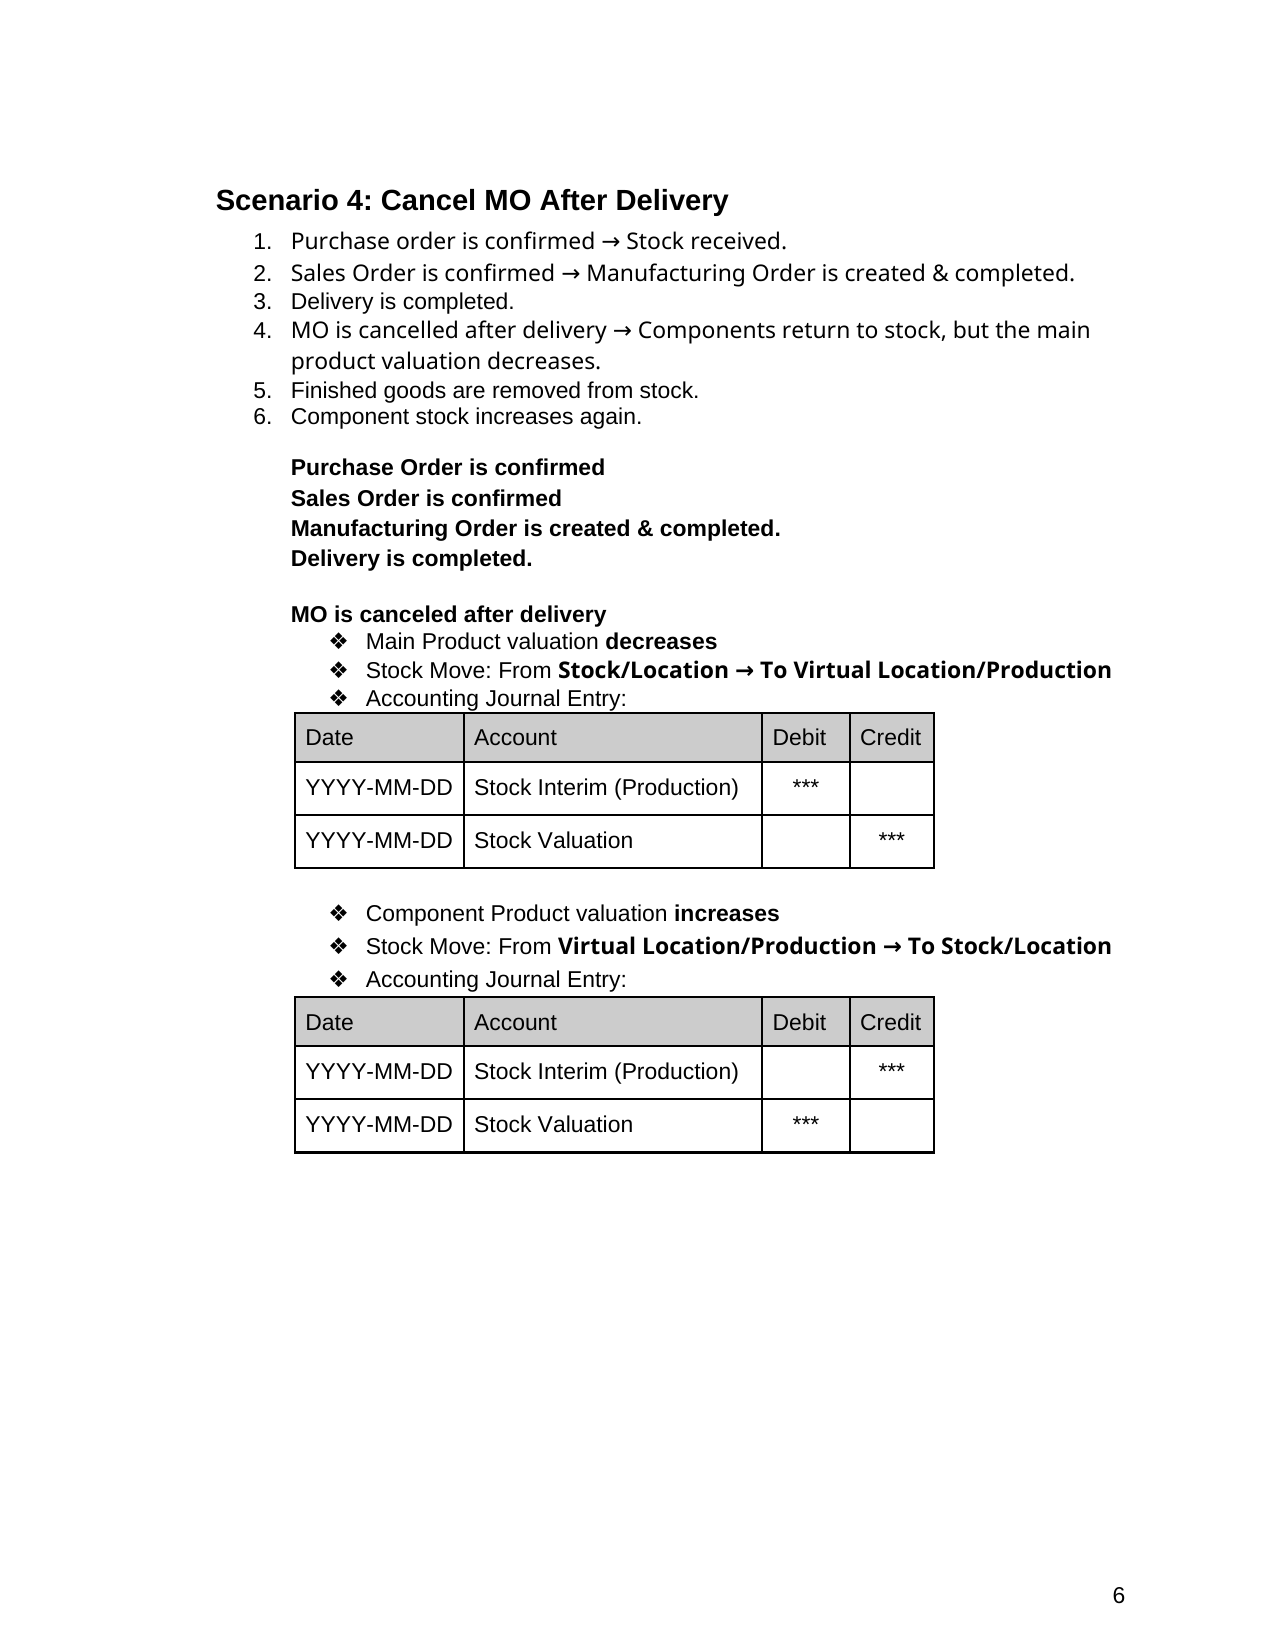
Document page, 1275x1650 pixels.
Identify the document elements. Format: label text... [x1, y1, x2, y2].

table_cell YYYY-MM-DD [296, 1100, 463, 1151]
list Stock Move: From Virtual Location/Production → To Stock/Location [328, 930, 1125, 961]
table_header Debit [763, 998, 849, 1045]
table_cell Stock Valuation [465, 1100, 761, 1151]
list Delivery is completed. [253, 288, 1125, 314]
table_cell [763, 1047, 849, 1098]
table_cell *** [763, 1100, 849, 1151]
table_header Debit [763, 714, 849, 761]
table_header Account [465, 998, 761, 1045]
list Component Product valuation increases [328, 899, 1125, 926]
text Purchase Order is confirmed [216, 454, 1125, 481]
list Stock Move: From Stock/Location → To Virtual Location/Production [328, 654, 1125, 685]
list Sales Order is confirmed → Manufacturing Order is created & completed. [253, 256, 1125, 288]
list Component stock increases again. [253, 403, 1125, 429]
list Accounting Journal Entry: [328, 685, 1125, 712]
table_cell Stock Interim (Production) [465, 763, 761, 814]
list Finished goods are removed from stock. [253, 377, 1125, 403]
table_header Credit [851, 998, 933, 1045]
table_cell YYYY-MM-DD [296, 763, 463, 814]
text Delivery is completed. [216, 545, 1125, 571]
table_cell [851, 763, 933, 814]
table_cell *** [851, 1047, 933, 1098]
table_cell [763, 816, 849, 867]
list Main Product valuation decreases [328, 628, 1125, 654]
table_cell *** [851, 816, 933, 867]
table_cell [851, 1100, 933, 1151]
table_header Account [465, 714, 761, 761]
text Sales Order is confirmed [216, 484, 1125, 511]
list Purchase order is confirmed → Stock received. [253, 225, 1125, 256]
table_header Date [296, 998, 463, 1045]
table_cell *** [763, 763, 849, 814]
table_cell YYYY-MM-DD [296, 816, 463, 867]
list Accounting Journal Entry: [328, 966, 1125, 992]
subtitle Scenario 4: Cancel MO After Delivery [216, 183, 1125, 217]
text MO is canceled after delivery [216, 601, 1125, 628]
list MO is cancelled after delivery → Components return to stock, but the main product valuation decreases. [253, 314, 1125, 377]
table_cell Stock Interim (Production) [465, 1047, 761, 1098]
table_header Credit [851, 714, 933, 761]
text Manufacturing Order is created & completed. [216, 515, 1125, 541]
table_cell Stock Valuation [465, 816, 761, 867]
table_cell YYYY-MM-DD [296, 1047, 463, 1098]
table_header Date [296, 714, 463, 761]
